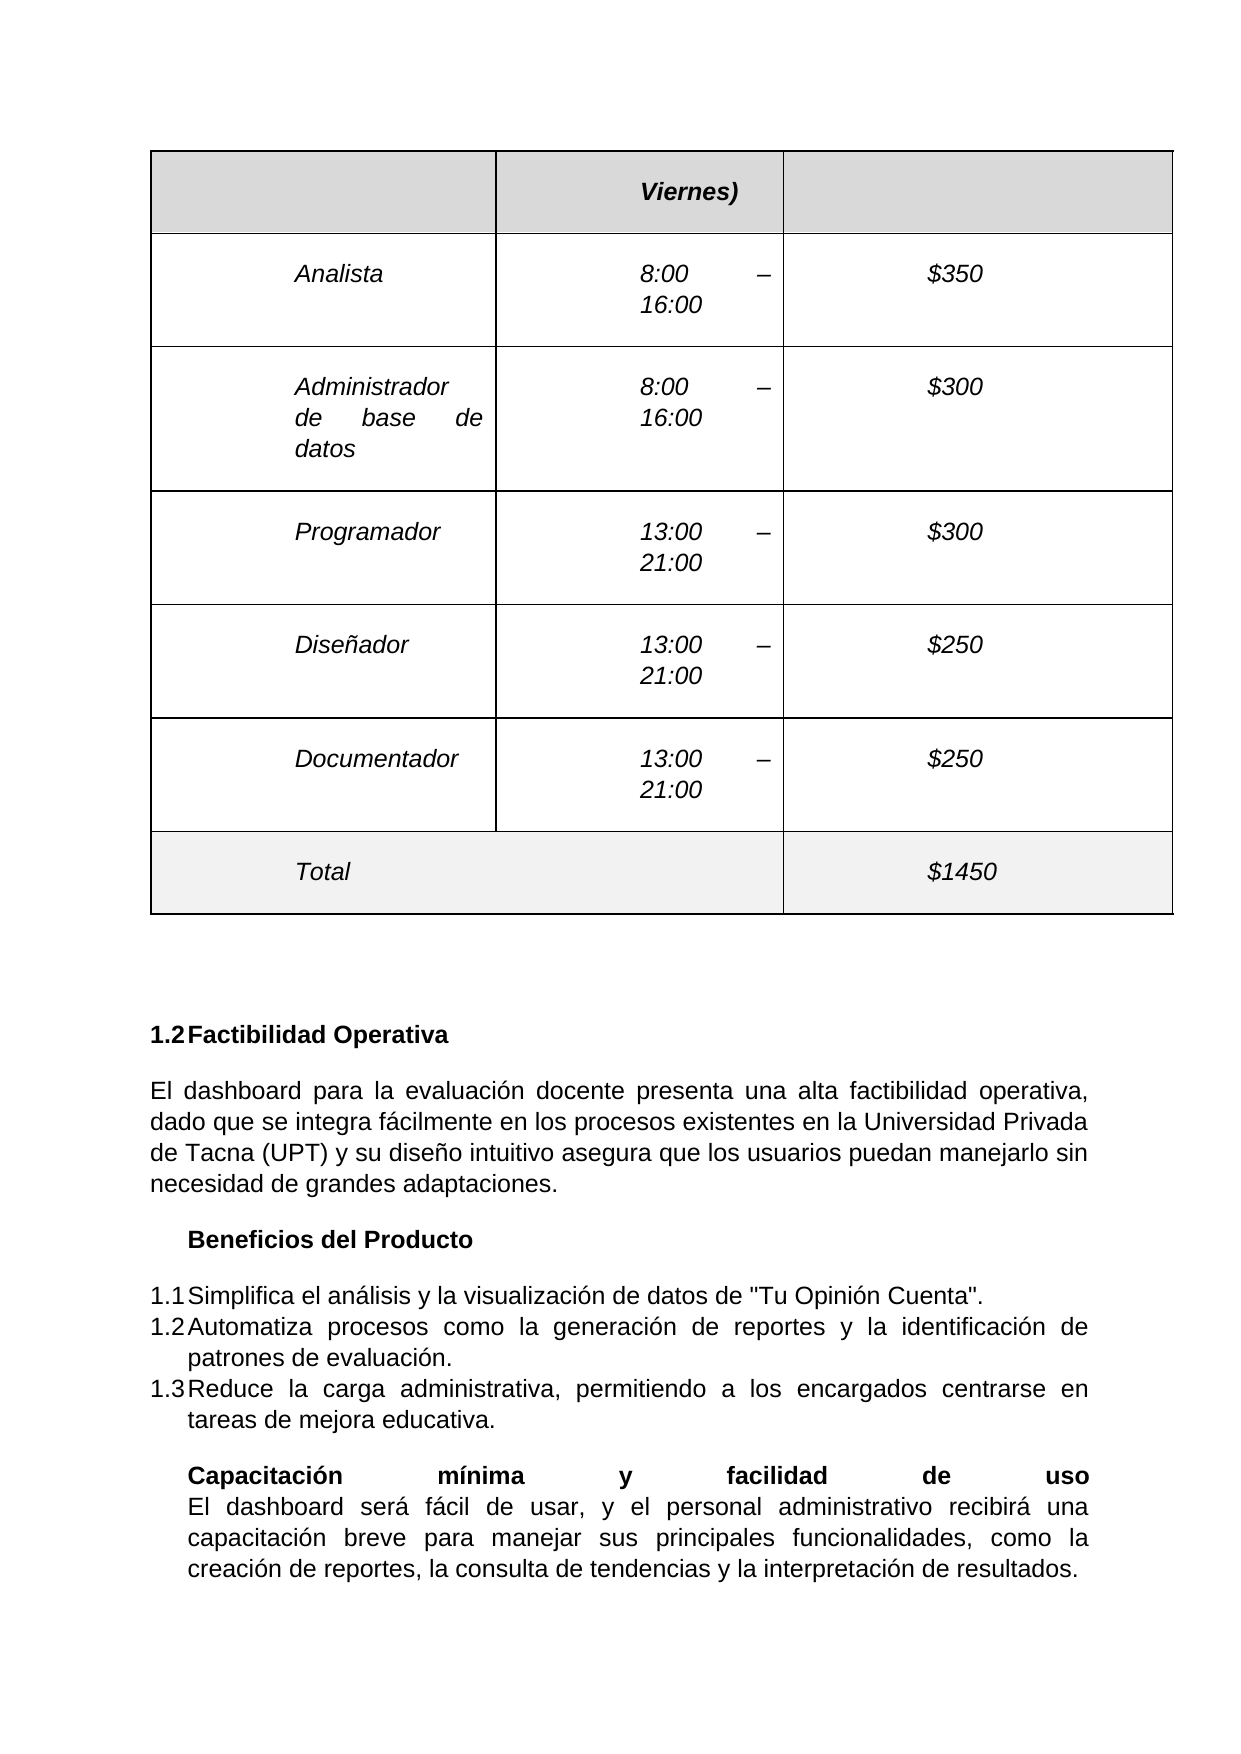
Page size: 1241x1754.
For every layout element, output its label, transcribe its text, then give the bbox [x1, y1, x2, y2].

table_cell Analista [152, 234, 495, 346]
text Capacitación mínima y facilidad de uso El dashboard será fácil de usar, y el personal administrativo recibirá una capacitación breve para manejar sus principales funcionalidades, como la creación de reportes, la consulta de tendencias y la interpretación de resultados. [187, 1461, 1090, 1583]
table_cell Total [152, 832, 783, 913]
table_cell Administrador de base de datos [152, 347, 495, 490]
table_cell Programador [152, 492, 495, 604]
table_cell 13:00 – 21:00 [497, 719, 783, 831]
table_cell $300 [784, 347, 1172, 490]
table_cell 8:00 – 16:00 [497, 234, 783, 346]
list Simplifica el análisis y la visualización de datos de "Tu Opinión Cuenta". [150, 1281, 1090, 1310]
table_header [497, 152, 783, 232]
text Beneficios del Producto [187, 1225, 1090, 1254]
list Factibilidad Operativa [150, 1020, 1090, 1048]
table_header Rol [152, 152, 495, 232]
table_cell 13:00 – 21:00 [497, 492, 783, 604]
table_header Pago [784, 152, 1172, 232]
table_cell 8:00 – 16:00 [497, 347, 783, 490]
table_cell 13:00 – 21:00 [497, 605, 783, 717]
table_cell $350 [784, 234, 1172, 346]
table_cell Documentador [152, 719, 495, 831]
table_cell $250 [784, 605, 1172, 717]
text El dashboard para la evaluación docente presenta una alta factibilidad operativa, dado que se integra fácilmente en los procesos existentes en la Universidad Privada de Tacna (UPT) y su diseño intuitivo asegura que los usuarios puedan manejarlo sin necesidad de grandes adaptaciones. [150, 1076, 1090, 1198]
table_cell $250 [784, 719, 1172, 831]
table_cell $300 [784, 492, 1172, 604]
table_cell Diseñador [152, 605, 495, 717]
list Automatiza procesos como la generación de reportes y la identificación de patrones de evaluación. [150, 1312, 1090, 1372]
table_cell $1450 [784, 832, 1172, 913]
list Reduce la carga administrativa, permitiendo a los encargados centrarse en tareas de mejora educativa. [150, 1374, 1090, 1434]
